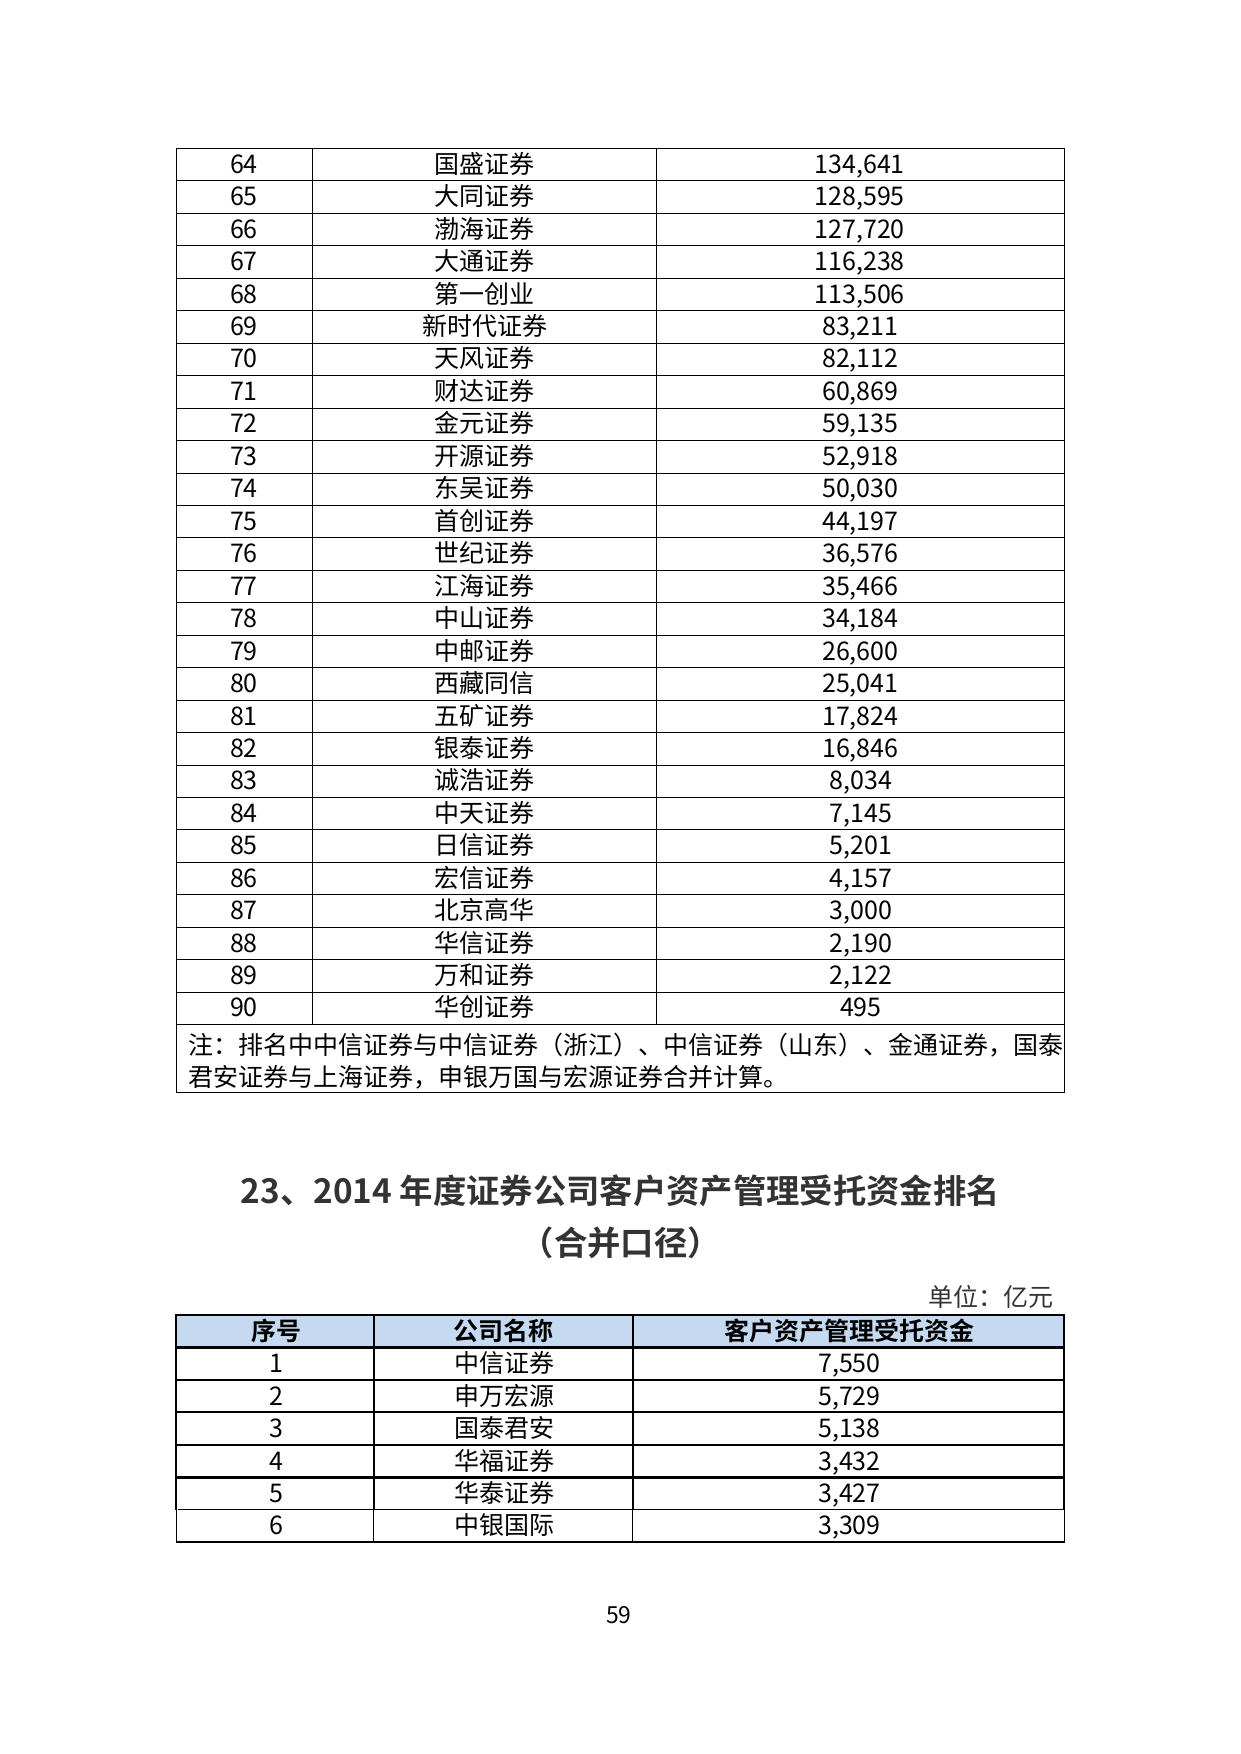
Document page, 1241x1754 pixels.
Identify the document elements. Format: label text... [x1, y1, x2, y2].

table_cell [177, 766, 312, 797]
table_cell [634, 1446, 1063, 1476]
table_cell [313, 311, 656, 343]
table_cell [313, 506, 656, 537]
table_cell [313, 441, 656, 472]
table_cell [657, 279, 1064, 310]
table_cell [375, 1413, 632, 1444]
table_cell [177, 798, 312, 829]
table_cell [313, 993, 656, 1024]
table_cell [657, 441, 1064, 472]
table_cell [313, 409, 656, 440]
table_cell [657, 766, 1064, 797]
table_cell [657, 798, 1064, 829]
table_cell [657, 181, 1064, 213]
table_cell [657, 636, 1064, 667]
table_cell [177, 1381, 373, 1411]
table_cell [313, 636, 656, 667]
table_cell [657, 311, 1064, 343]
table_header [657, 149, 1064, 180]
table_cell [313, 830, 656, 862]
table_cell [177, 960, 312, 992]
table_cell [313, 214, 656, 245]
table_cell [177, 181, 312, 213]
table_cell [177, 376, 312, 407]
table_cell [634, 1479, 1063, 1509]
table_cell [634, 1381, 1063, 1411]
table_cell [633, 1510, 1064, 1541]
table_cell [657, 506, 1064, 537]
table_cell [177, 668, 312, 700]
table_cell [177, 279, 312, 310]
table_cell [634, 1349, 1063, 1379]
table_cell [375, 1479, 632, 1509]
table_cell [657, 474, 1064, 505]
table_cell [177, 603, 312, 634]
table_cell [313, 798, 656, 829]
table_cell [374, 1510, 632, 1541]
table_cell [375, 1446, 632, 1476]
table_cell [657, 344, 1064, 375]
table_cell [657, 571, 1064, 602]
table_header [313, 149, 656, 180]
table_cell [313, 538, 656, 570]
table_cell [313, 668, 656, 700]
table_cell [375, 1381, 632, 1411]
text 单位：亿元 [164, 1277, 1053, 1314]
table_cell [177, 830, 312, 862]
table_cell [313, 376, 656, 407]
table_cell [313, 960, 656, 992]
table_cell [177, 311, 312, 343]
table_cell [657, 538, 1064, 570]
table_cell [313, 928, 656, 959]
text 23、2014 年度证券公司客户资产管理受托资金排名 [221, 1165, 1019, 1213]
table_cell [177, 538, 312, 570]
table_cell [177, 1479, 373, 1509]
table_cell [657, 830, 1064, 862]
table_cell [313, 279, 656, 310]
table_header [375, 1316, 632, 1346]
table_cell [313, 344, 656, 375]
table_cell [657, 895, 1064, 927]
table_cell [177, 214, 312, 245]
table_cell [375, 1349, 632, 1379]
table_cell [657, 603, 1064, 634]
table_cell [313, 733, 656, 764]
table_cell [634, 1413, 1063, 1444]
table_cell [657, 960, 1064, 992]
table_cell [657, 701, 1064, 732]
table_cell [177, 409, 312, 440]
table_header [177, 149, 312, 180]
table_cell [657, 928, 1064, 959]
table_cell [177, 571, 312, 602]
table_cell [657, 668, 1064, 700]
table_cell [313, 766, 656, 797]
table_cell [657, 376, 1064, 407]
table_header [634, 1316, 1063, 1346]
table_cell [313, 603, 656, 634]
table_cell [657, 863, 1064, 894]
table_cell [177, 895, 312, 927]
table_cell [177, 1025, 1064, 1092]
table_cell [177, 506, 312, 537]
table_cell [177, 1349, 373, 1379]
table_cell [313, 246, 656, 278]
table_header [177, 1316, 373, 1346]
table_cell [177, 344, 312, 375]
text （合并口径） [221, 1217, 1020, 1265]
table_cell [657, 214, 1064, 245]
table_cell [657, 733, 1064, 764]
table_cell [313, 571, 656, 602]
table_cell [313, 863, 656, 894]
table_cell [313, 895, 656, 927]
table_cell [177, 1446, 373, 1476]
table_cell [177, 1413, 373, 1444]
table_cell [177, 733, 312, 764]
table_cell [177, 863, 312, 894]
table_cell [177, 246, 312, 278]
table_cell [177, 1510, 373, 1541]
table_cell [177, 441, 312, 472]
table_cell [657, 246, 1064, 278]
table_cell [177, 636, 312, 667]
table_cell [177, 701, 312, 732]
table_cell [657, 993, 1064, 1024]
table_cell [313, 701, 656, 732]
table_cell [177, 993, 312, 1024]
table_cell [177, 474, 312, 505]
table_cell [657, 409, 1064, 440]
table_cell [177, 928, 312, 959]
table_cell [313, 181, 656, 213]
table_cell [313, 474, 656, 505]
